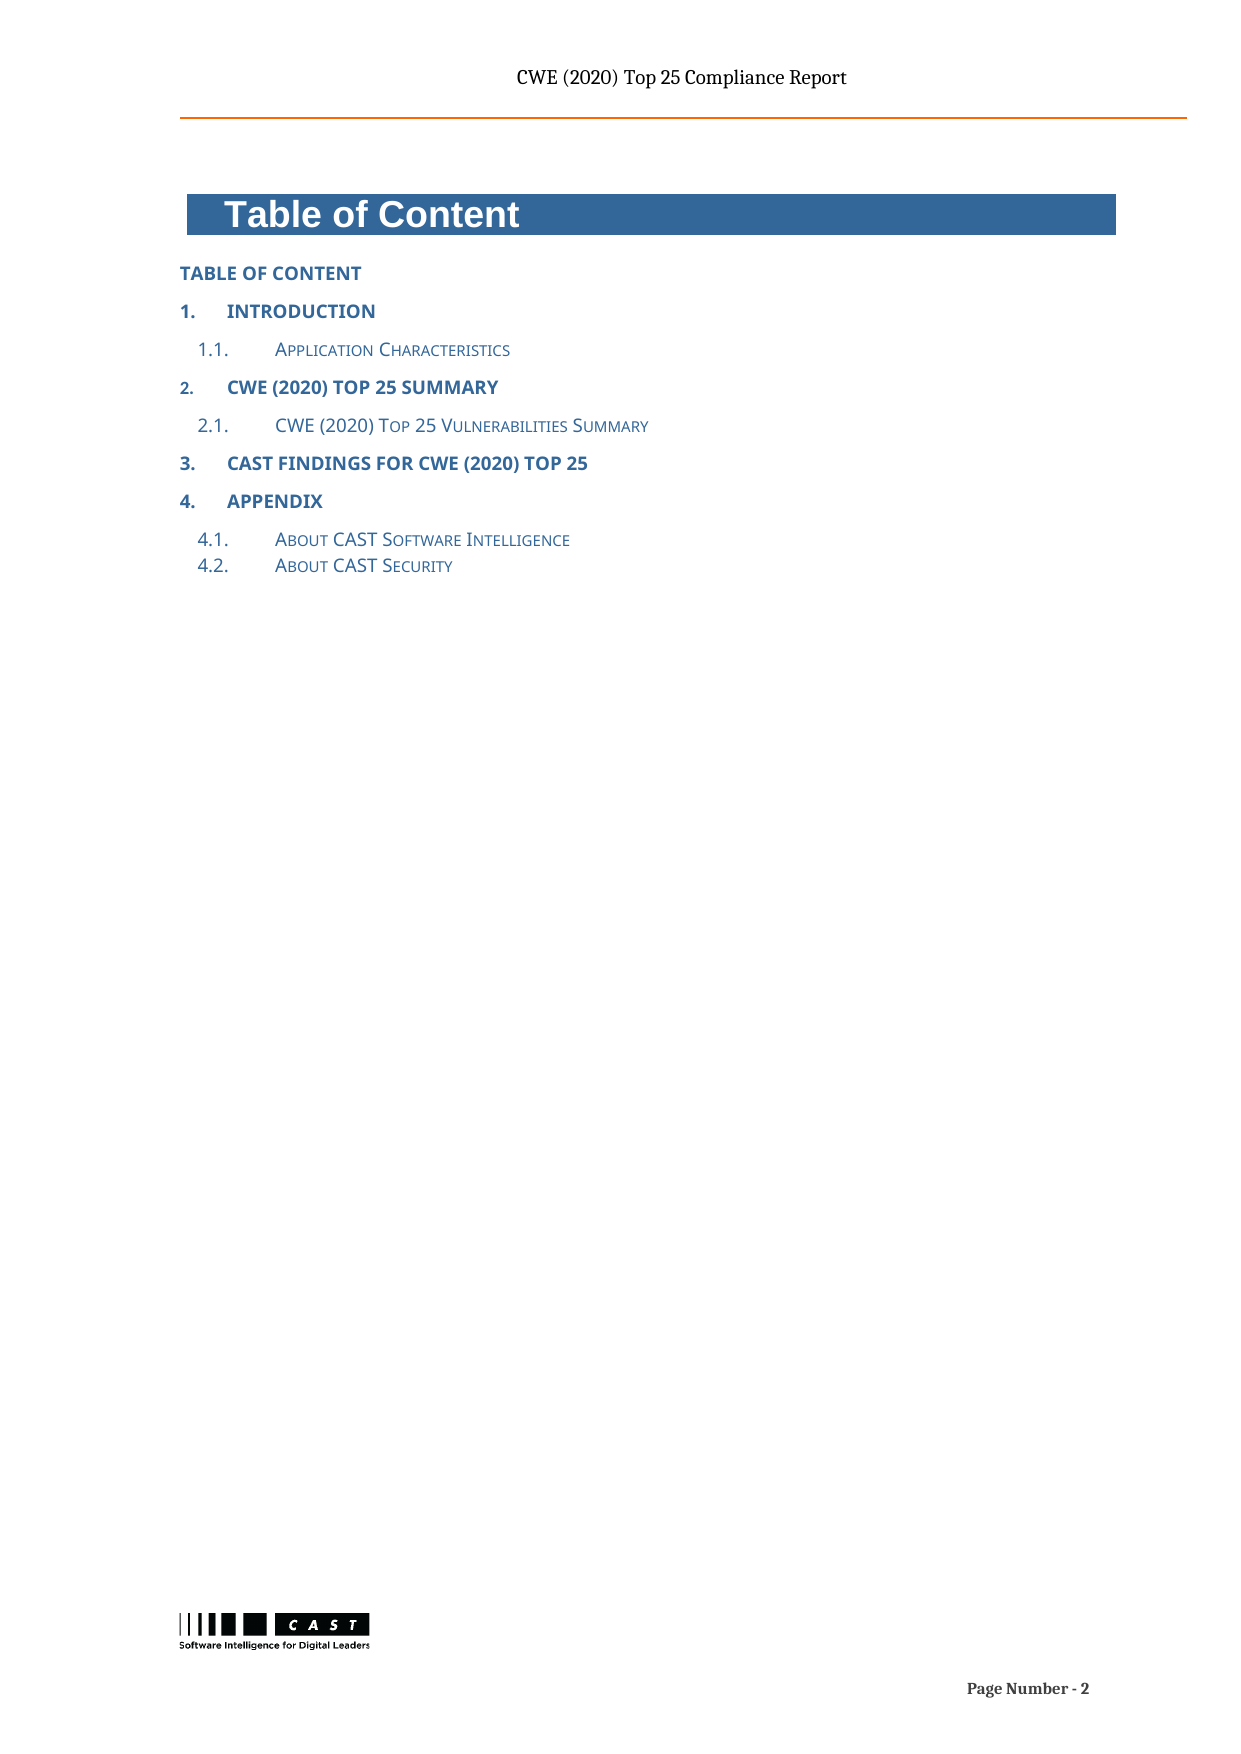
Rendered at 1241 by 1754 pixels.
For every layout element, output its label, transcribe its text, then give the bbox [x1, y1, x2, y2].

text 4. Appendix [179, 488, 1184, 514]
picture [179, 1613, 370, 1651]
text 4.2. About CAST Security [197, 552, 1184, 578]
text 4.1. About CAST Software Intelligence [197, 527, 1184, 552]
text 1.1. Application Characteristics [197, 336, 1184, 362]
subtitle Table of Content [187, 194, 1116, 235]
text 2. CWE (2020) Top 25 Summary [179, 374, 1184, 400]
text 3. CAST Findings for CWE (2020) Top 25 [179, 451, 1184, 476]
text Table of Content [179, 260, 1184, 286]
text 2.1. CWE (2020) Top 25 Vulnerabilities Summary [197, 412, 1184, 438]
text 1. Introduction [179, 298, 1184, 324]
